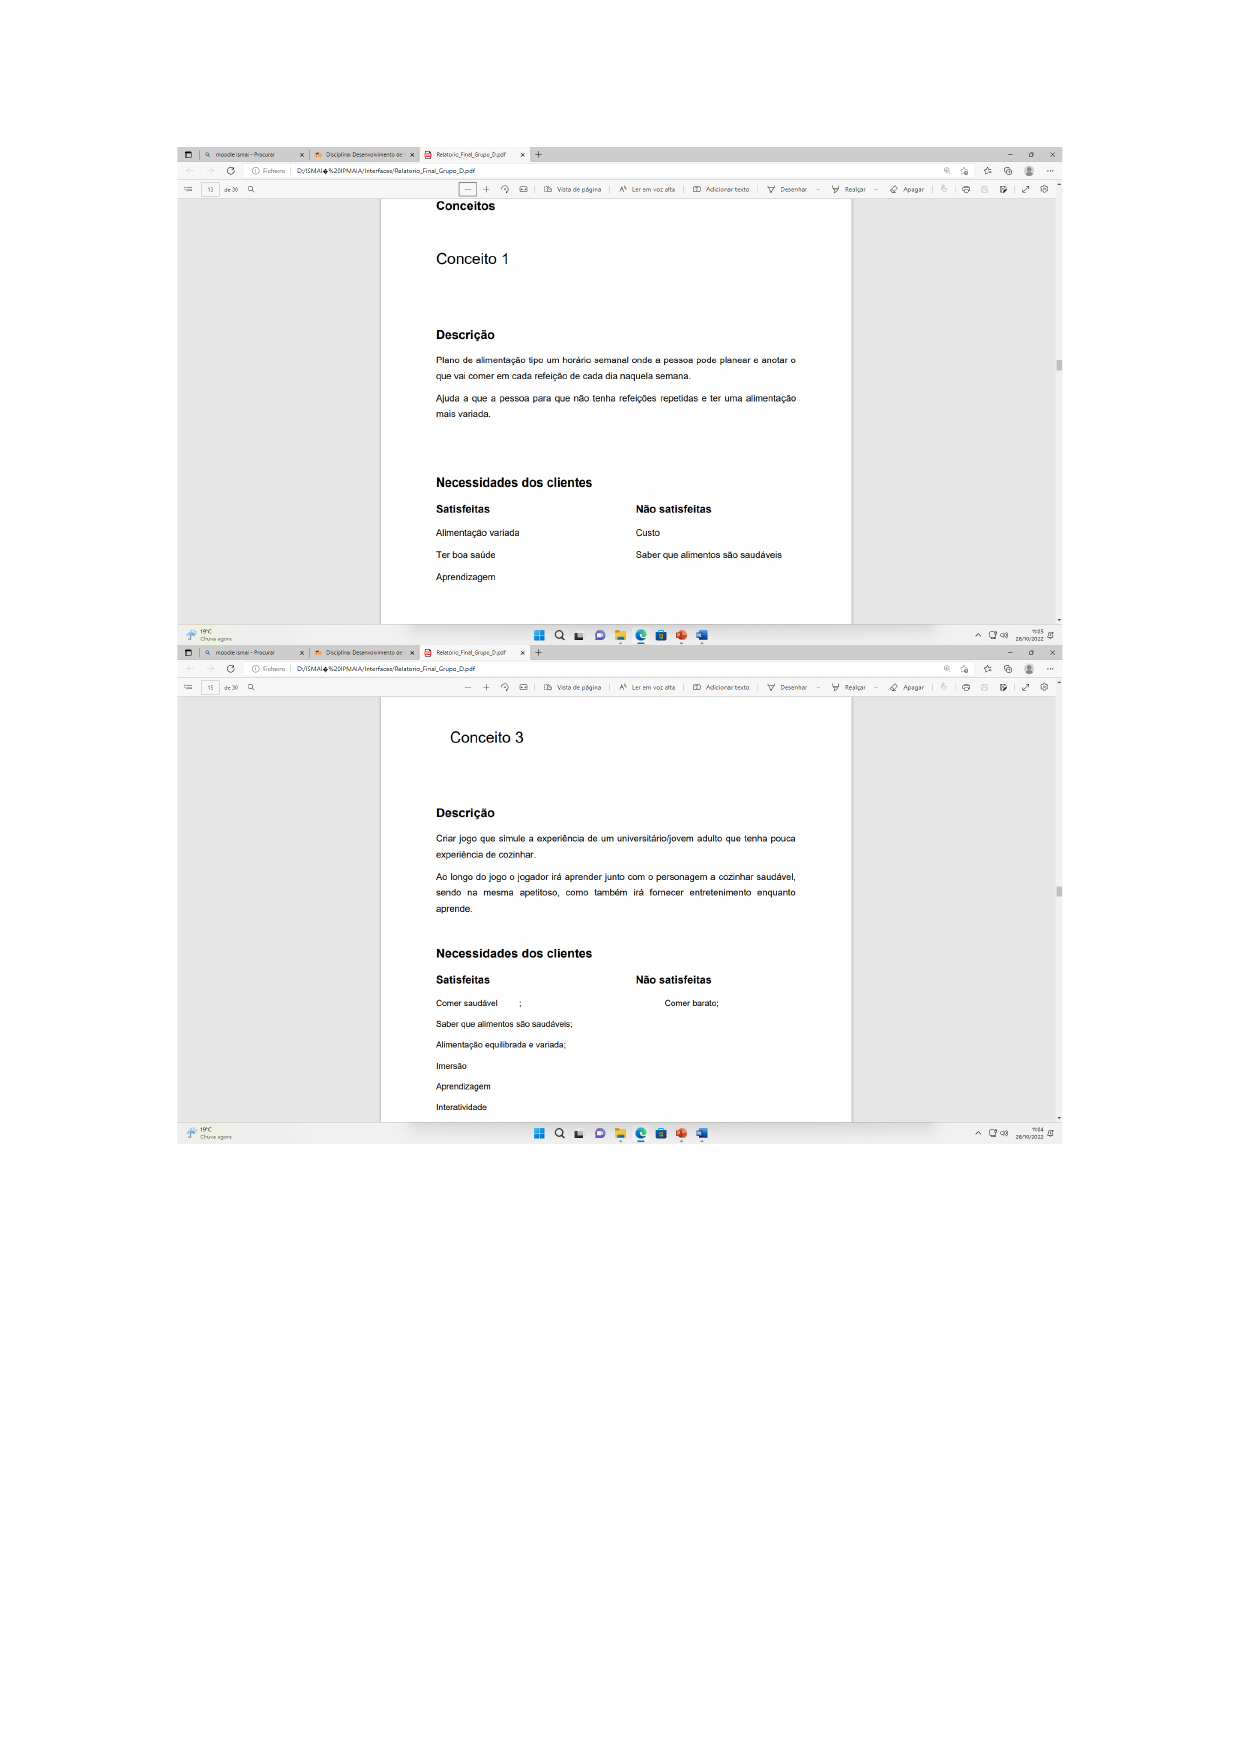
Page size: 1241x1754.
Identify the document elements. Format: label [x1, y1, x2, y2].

picture [177, 147, 1063, 1144]
